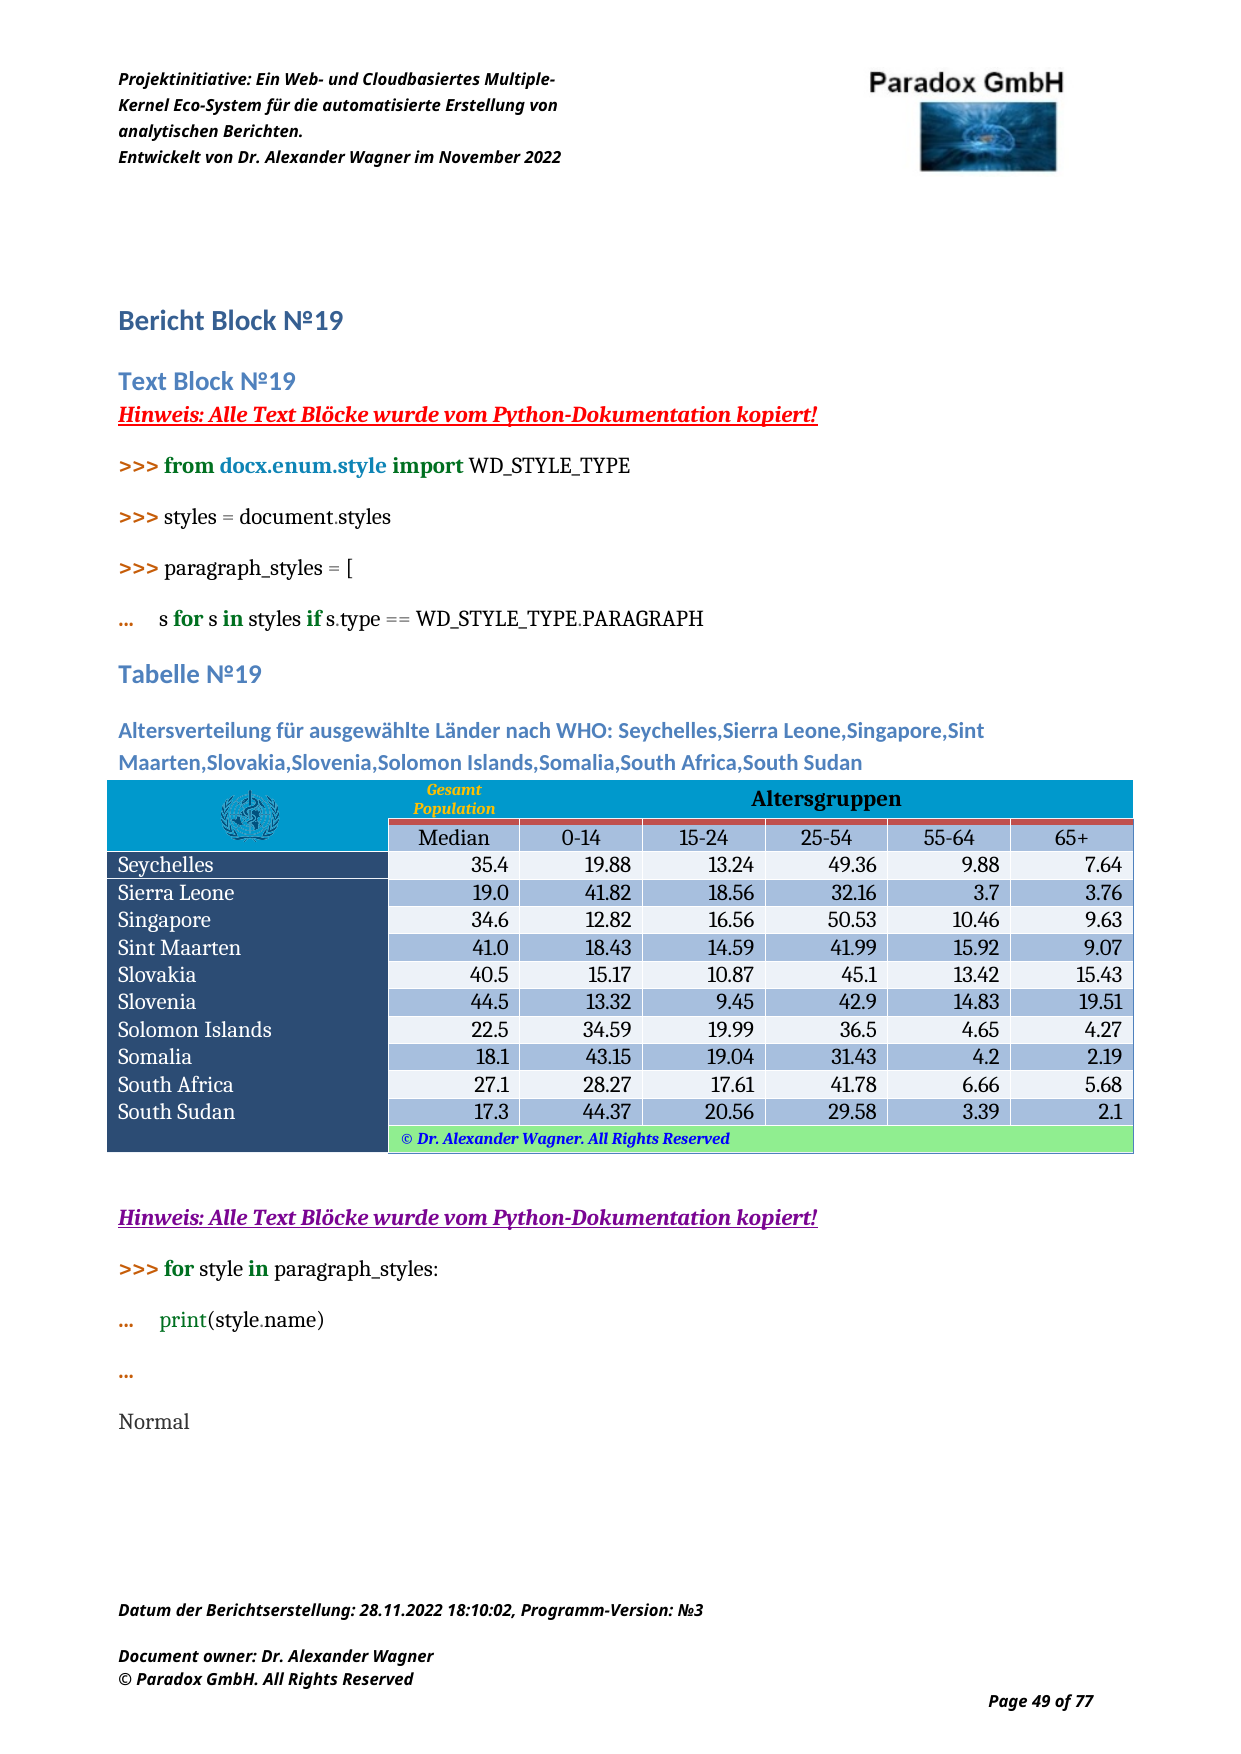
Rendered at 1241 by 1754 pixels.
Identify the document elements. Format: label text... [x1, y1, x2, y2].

table_cell 3.7 [888, 880, 1010, 906]
table_cell 25-54 [766, 825, 887, 851]
table_cell 22.5 [389, 1017, 519, 1043]
table_cell © Dr. Alexander Wagner. All Rights Reserved [389, 1126, 1133, 1152]
table_cell 34.6 [389, 907, 519, 933]
table_cell 5.68 [1011, 1071, 1133, 1098]
table_cell Median [389, 825, 519, 851]
table_cell 10.87 [643, 962, 765, 988]
table_cell 9.63 [1011, 907, 1133, 933]
table_cell 15-24 [643, 825, 765, 851]
text ... [118, 1358, 1122, 1384]
table_cell Sierra Leone [107, 879, 388, 906]
table_cell 65+ [1011, 825, 1133, 851]
table_cell 20.56 [643, 1099, 765, 1125]
text Normal [118, 1409, 1122, 1435]
table_cell 42.9 [766, 989, 887, 1016]
text >>> paragraph_styles = [ [118, 555, 1122, 581]
text >>> from docx.enum.style import WD_STYLE_TYPE [118, 453, 1122, 479]
table_cell Seychelles [107, 852, 388, 878]
table_cell 31.43 [766, 1044, 887, 1070]
table_cell 19.51 [1011, 989, 1133, 1016]
table_cell 14.83 [888, 989, 1010, 1016]
table_cell 2.19 [1011, 1044, 1133, 1070]
table_cell [107, 1125, 388, 1152]
table_cell 9.45 [643, 989, 765, 1016]
table_cell 41.78 [766, 1071, 887, 1098]
table_cell 17.3 [389, 1099, 519, 1125]
table_cell South Sudan [107, 1098, 388, 1125]
text >>> for style in paragraph_styles: [118, 1256, 1122, 1282]
table_cell 55-64 [888, 825, 1010, 851]
table_cell 9.07 [1011, 934, 1133, 961]
text ... s for s in styles if s.type == WD_STYLE_TYPE.PARAGRAPH [118, 606, 1122, 632]
table_cell 40.5 [389, 962, 519, 988]
table_cell 3.39 [888, 1099, 1010, 1125]
table_cell 15.17 [520, 962, 642, 988]
table_cell 14.59 [643, 934, 765, 961]
table_cell 9.88 [888, 852, 1010, 878]
table_cell Singapore [107, 906, 388, 933]
subtitle Bericht Block №19 [118, 302, 1122, 338]
table_header Gesamt Population [388, 780, 520, 818]
table_cell Slovenia [107, 988, 388, 1016]
table_cell 13.42 [888, 962, 1010, 988]
table_cell 16.56 [643, 907, 765, 933]
table_cell 41.0 [389, 934, 519, 961]
table_cell 17.61 [643, 1071, 765, 1098]
table_cell Slovakia [107, 961, 388, 988]
text Hinweis: Alle Text Blöcke wurde vom Python-Dokumentation kopiert! [118, 1204, 1122, 1231]
table_cell 10.46 [888, 907, 1010, 933]
table_cell 6.66 [888, 1071, 1010, 1098]
table_cell 49.36 [766, 852, 887, 878]
text ... print(style.name) [118, 1307, 1122, 1333]
table_cell 18.1 [389, 1044, 519, 1070]
table_cell 35.4 [389, 852, 519, 878]
picture [234, 815, 240, 823]
table_cell Solomon Islands [107, 1016, 388, 1043]
table_cell 19.88 [520, 852, 642, 878]
table_cell 29.58 [766, 1099, 887, 1125]
table_cell 41.99 [766, 934, 887, 961]
table_cell 34.59 [520, 1017, 642, 1043]
table_cell 36.5 [766, 1017, 887, 1043]
table_cell 50.53 [766, 907, 887, 933]
table_cell 44.37 [520, 1099, 642, 1125]
subtitle Tabelle №19 [118, 657, 1122, 690]
table_cell 13.32 [520, 989, 642, 1016]
table_cell 41.82 [520, 880, 642, 906]
table_cell 19.99 [643, 1017, 765, 1043]
table_cell Sint Maarten [107, 933, 388, 961]
table_cell 44.5 [389, 989, 519, 1016]
table_cell 15.92 [888, 934, 1010, 961]
table_cell 15.43 [1011, 962, 1133, 988]
table_cell South Africa [107, 1070, 388, 1098]
table_cell 7.64 [1011, 852, 1133, 878]
table_cell 28.27 [520, 1071, 642, 1098]
table_cell 45.1 [766, 962, 887, 988]
subtitle Text Block №19 [118, 364, 1122, 397]
subtitle Altersverteilung für ausgewählte Länder nach WHO: Seychelles,Sierra Leone,Singapore,Sint Maarten,Slovakia,Slovenia,Solomon Islands,Somalia,South Africa,South Sudan [118, 716, 1122, 776]
table_cell 4.65 [888, 1017, 1010, 1043]
table_cell 4.27 [1011, 1017, 1133, 1043]
table_header [107, 780, 388, 851]
table_cell 13.24 [643, 852, 765, 878]
table_cell 43.15 [520, 1044, 642, 1070]
table_cell 18.43 [520, 934, 642, 961]
text Hinweis: Alle Text Blöcke wurde vom Python-Dokumentation kopiert! [118, 402, 1122, 428]
table_cell 18.56 [643, 880, 765, 906]
table_cell 3.76 [1011, 880, 1133, 906]
table_cell Somalia [107, 1043, 388, 1070]
table_cell 27.1 [389, 1071, 519, 1098]
picture [241, 800, 263, 829]
table_cell 2.1 [1011, 1099, 1133, 1125]
picture [271, 802, 277, 811]
table_cell 12.82 [520, 907, 642, 933]
table_cell 19.04 [643, 1044, 765, 1070]
text >>> styles = document.styles [118, 504, 1122, 530]
table_cell 0-14 [520, 825, 642, 851]
picture [863, 67, 1100, 177]
picture [248, 791, 253, 802]
table_cell 4.2 [888, 1044, 1010, 1070]
table_cell 32.16 [766, 880, 887, 906]
table_header Altersgruppen [520, 780, 1133, 818]
table_cell 19.0 [389, 880, 519, 906]
